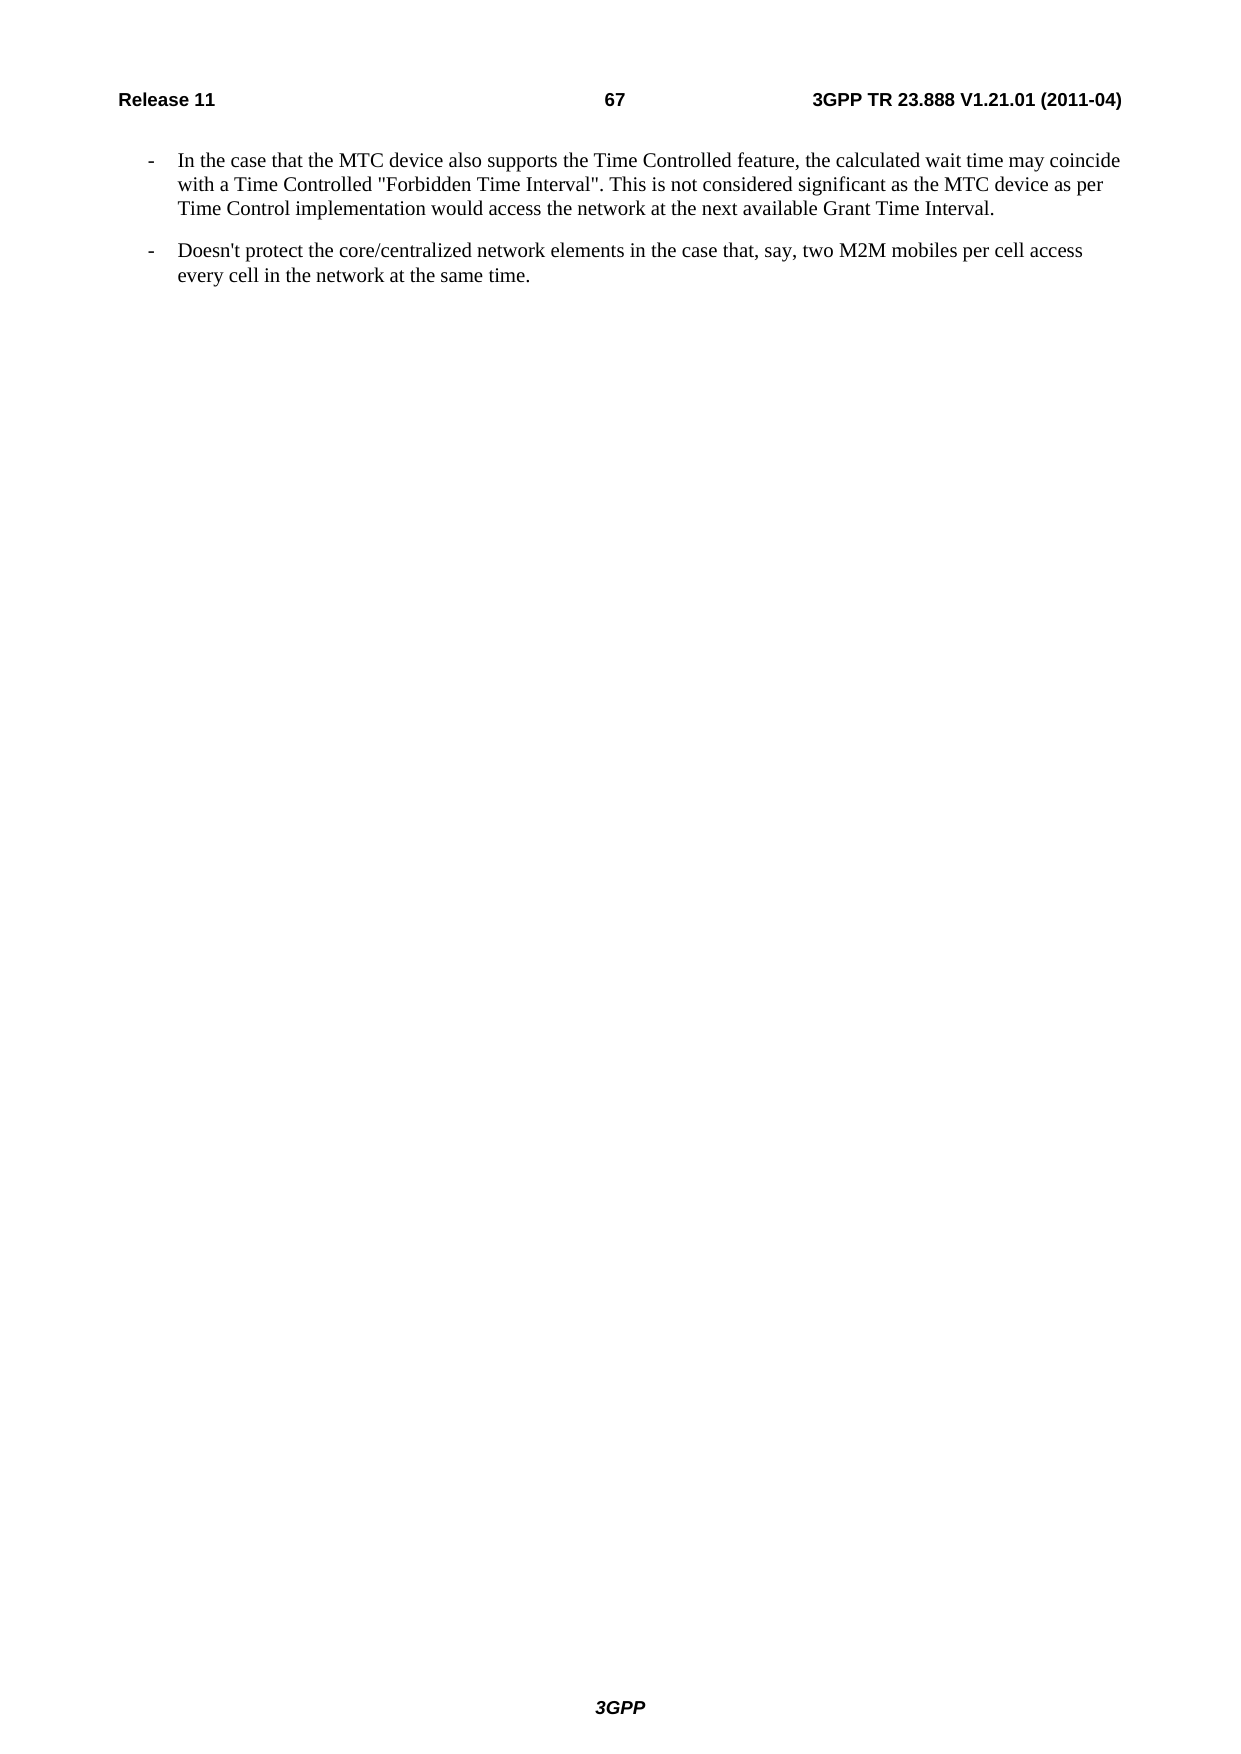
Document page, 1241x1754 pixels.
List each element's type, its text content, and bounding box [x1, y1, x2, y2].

text - Doesn't protect the core/centralized network elements in the case that, say, two M2M mobiles per cell access every cell in the network at the same time. [148, 238, 1122, 287]
text - In the case that the MTC device also supports the Time Controlled feature, the calculated wait time may coincide with a Time Controlled "Forbidden Time Interval". This is not considered significant as the MTC device as per Time Control implementation would access the network at the next available Grant Time Interval. [148, 147, 1122, 220]
